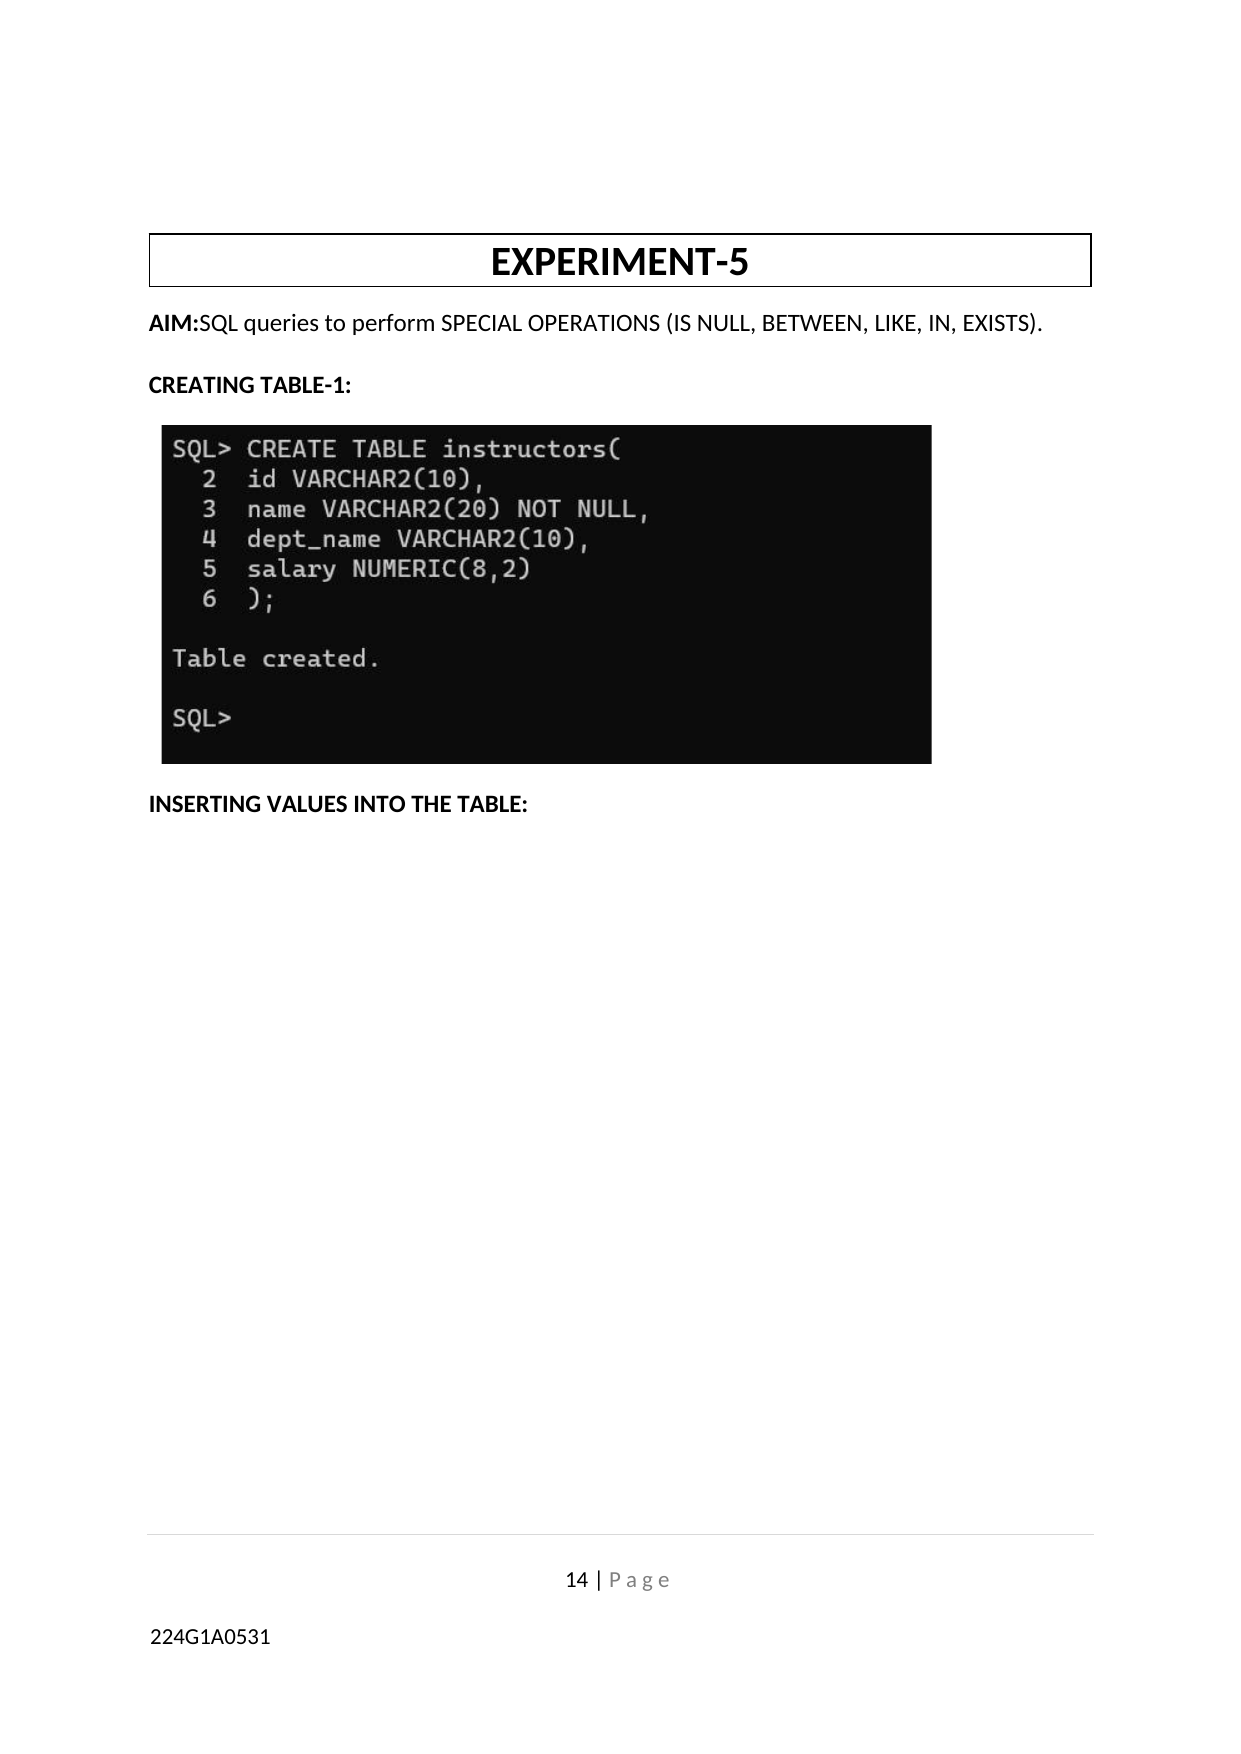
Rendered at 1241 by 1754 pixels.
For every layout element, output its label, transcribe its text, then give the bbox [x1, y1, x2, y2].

subtitle EXPERIMENT-5 [150, 235, 1090, 286]
picture [161, 425, 932, 764]
text CREATING TABLE-1: [148, 369, 1104, 399]
text AIM:SQL queries to perform SPECIAL OPERATIONS (IS NULL, BETWEEN, LIKE, IN, EXISTS). [148, 307, 1094, 338]
text INSERTING VALUES INTO THE TABLE: [148, 788, 1104, 819]
